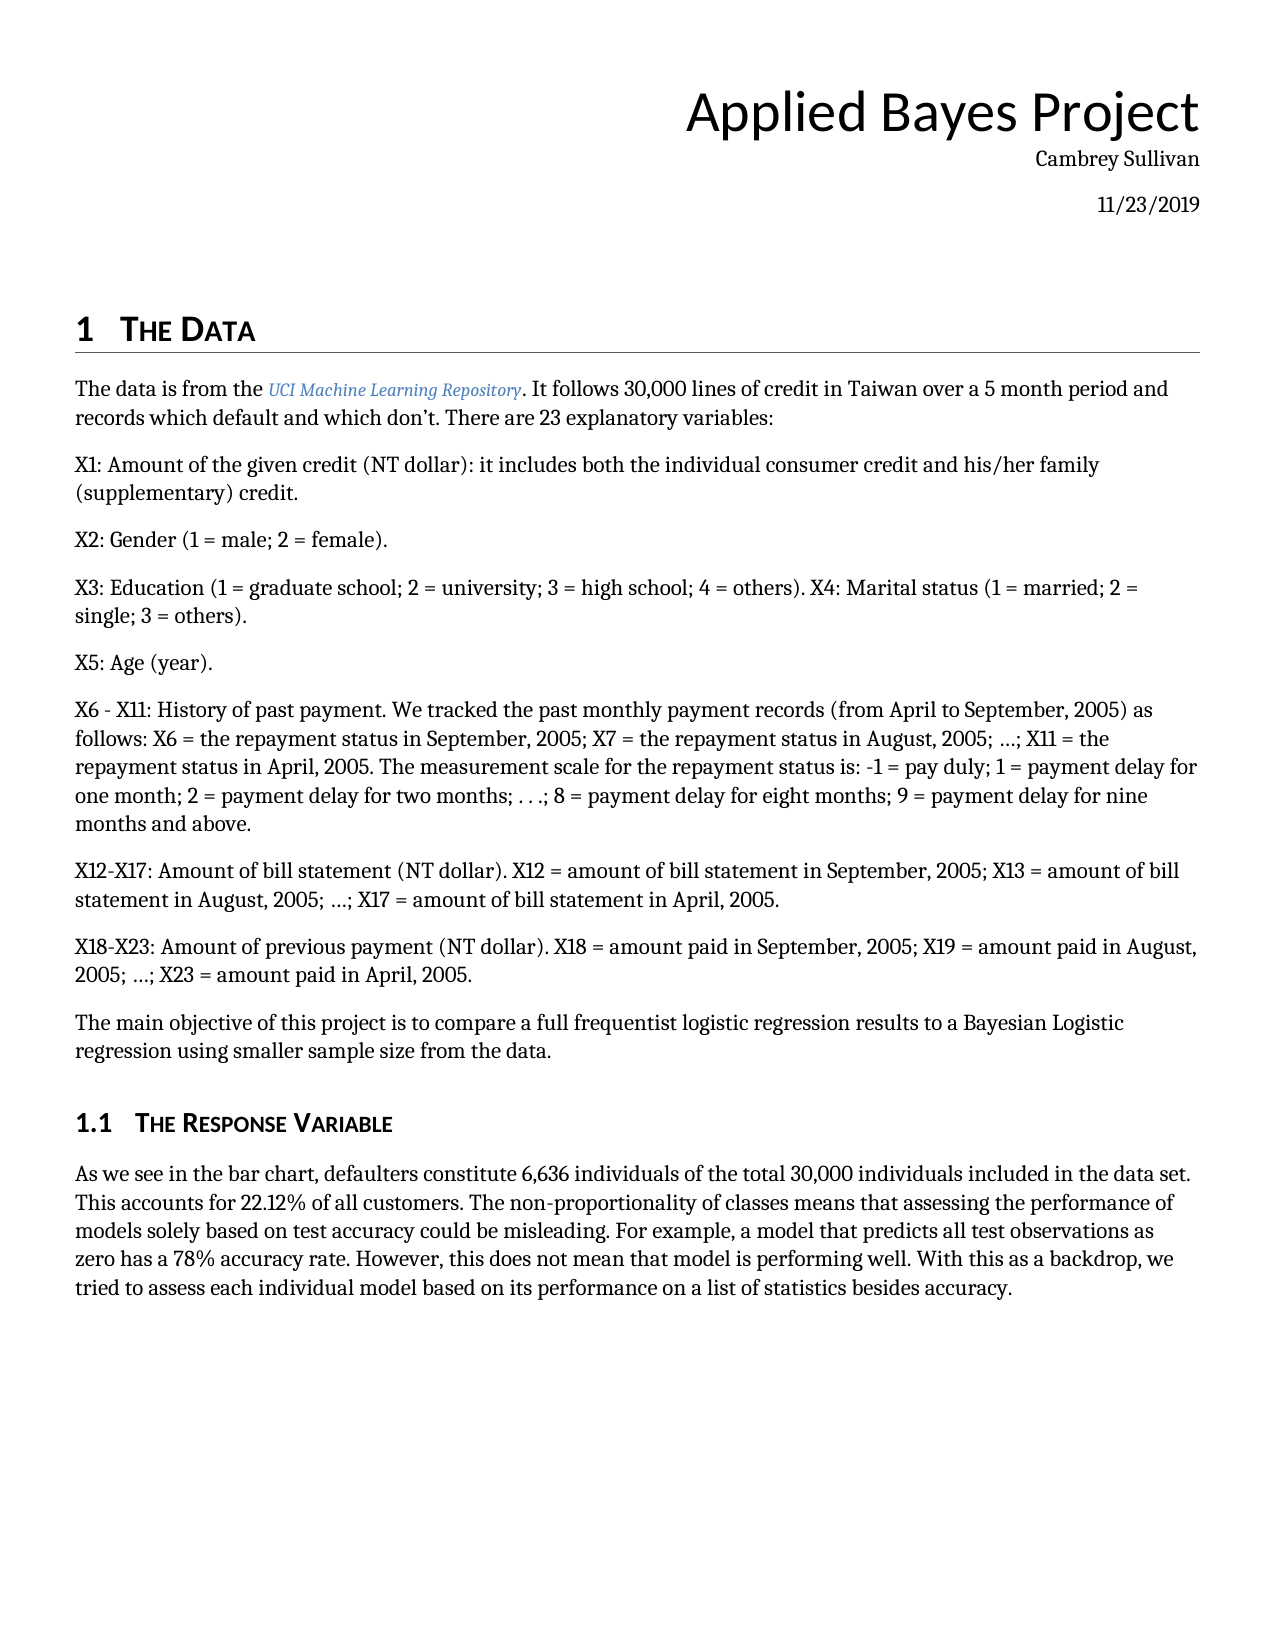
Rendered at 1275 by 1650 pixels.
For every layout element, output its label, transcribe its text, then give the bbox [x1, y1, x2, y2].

subtitle The Data [75, 304, 1200, 352]
text X2: Gender (1 = male; 2 = female). [75, 527, 1200, 553]
text X6 - X11: History of past payment. We tracked the past monthly payment records (from April to September, 2005) as follows: X6 = the repayment status in September, 2005; X7 = the repayment status in August, 2005; …; X11 = the repayment status in April, 2005. The measurement scale for the repayment status is: -1 = pay duly; 1 = payment delay for one month; 2 = payment delay for two months; . . .; 8 = payment delay for eight months; 9 = payment delay for nine months and above. [75, 697, 1200, 837]
text Cambrey Sullivan [75, 146, 1200, 173]
text X5: Age (year). [75, 650, 1200, 676]
text 11/23/2019 [75, 191, 1200, 218]
text The data is from the UCI Machine Learning Repository. It follows 30,000 lines of credit in Taiwan over a 5 month period and records which default and which don’t. There are 23 explanatory variables: [75, 376, 1200, 431]
title Applied Bayes Project [75, 75, 1200, 146]
subtitle The Response Variable [75, 1104, 1200, 1139]
text X18-X23: Amount of previous payment (NT dollar). X18 = amount paid in September, 2005; X19 = amount paid in August, 2005; …; X23 = amount paid in April, 2005. [75, 934, 1200, 988]
text The main objective of this project is to compare a full frequentist logistic regression results to a Bayesian Logistic regression using smaller sample size from the data. [75, 1009, 1200, 1064]
text X1: Amount of the given credit (NT dollar): it includes both the individual consumer credit and his/her family (supplementary) credit. [75, 451, 1200, 506]
text X12-X17: Amount of bill statement (NT dollar). X12 = amount of bill statement in September, 2005; X13 = amount of bill statement in August, 2005; …; X17 = amount of bill statement in April, 2005. [75, 858, 1200, 913]
text X3: Education (1 = graduate school; 2 = university; 3 = high school; 4 = others). X4: Marital status (1 = married; 2 = single; 3 = others). [75, 574, 1200, 629]
text As we see in the bar chart, defaulters constitute 6,636 individuals of the total 30,000 individuals included in the data set. This accounts for 22.12% of all customers. The non-proportionality of classes means that assessing the performance of models solely based on test accuracy could be misleading. For example, a model that predicts all test observations as zero has a 78% accuracy rate. However, this does not mean that model is performing well. With this as a backdrop, we tried to assess each individual model based on its performance on a list of statistics besides accuracy. [75, 1161, 1200, 1301]
